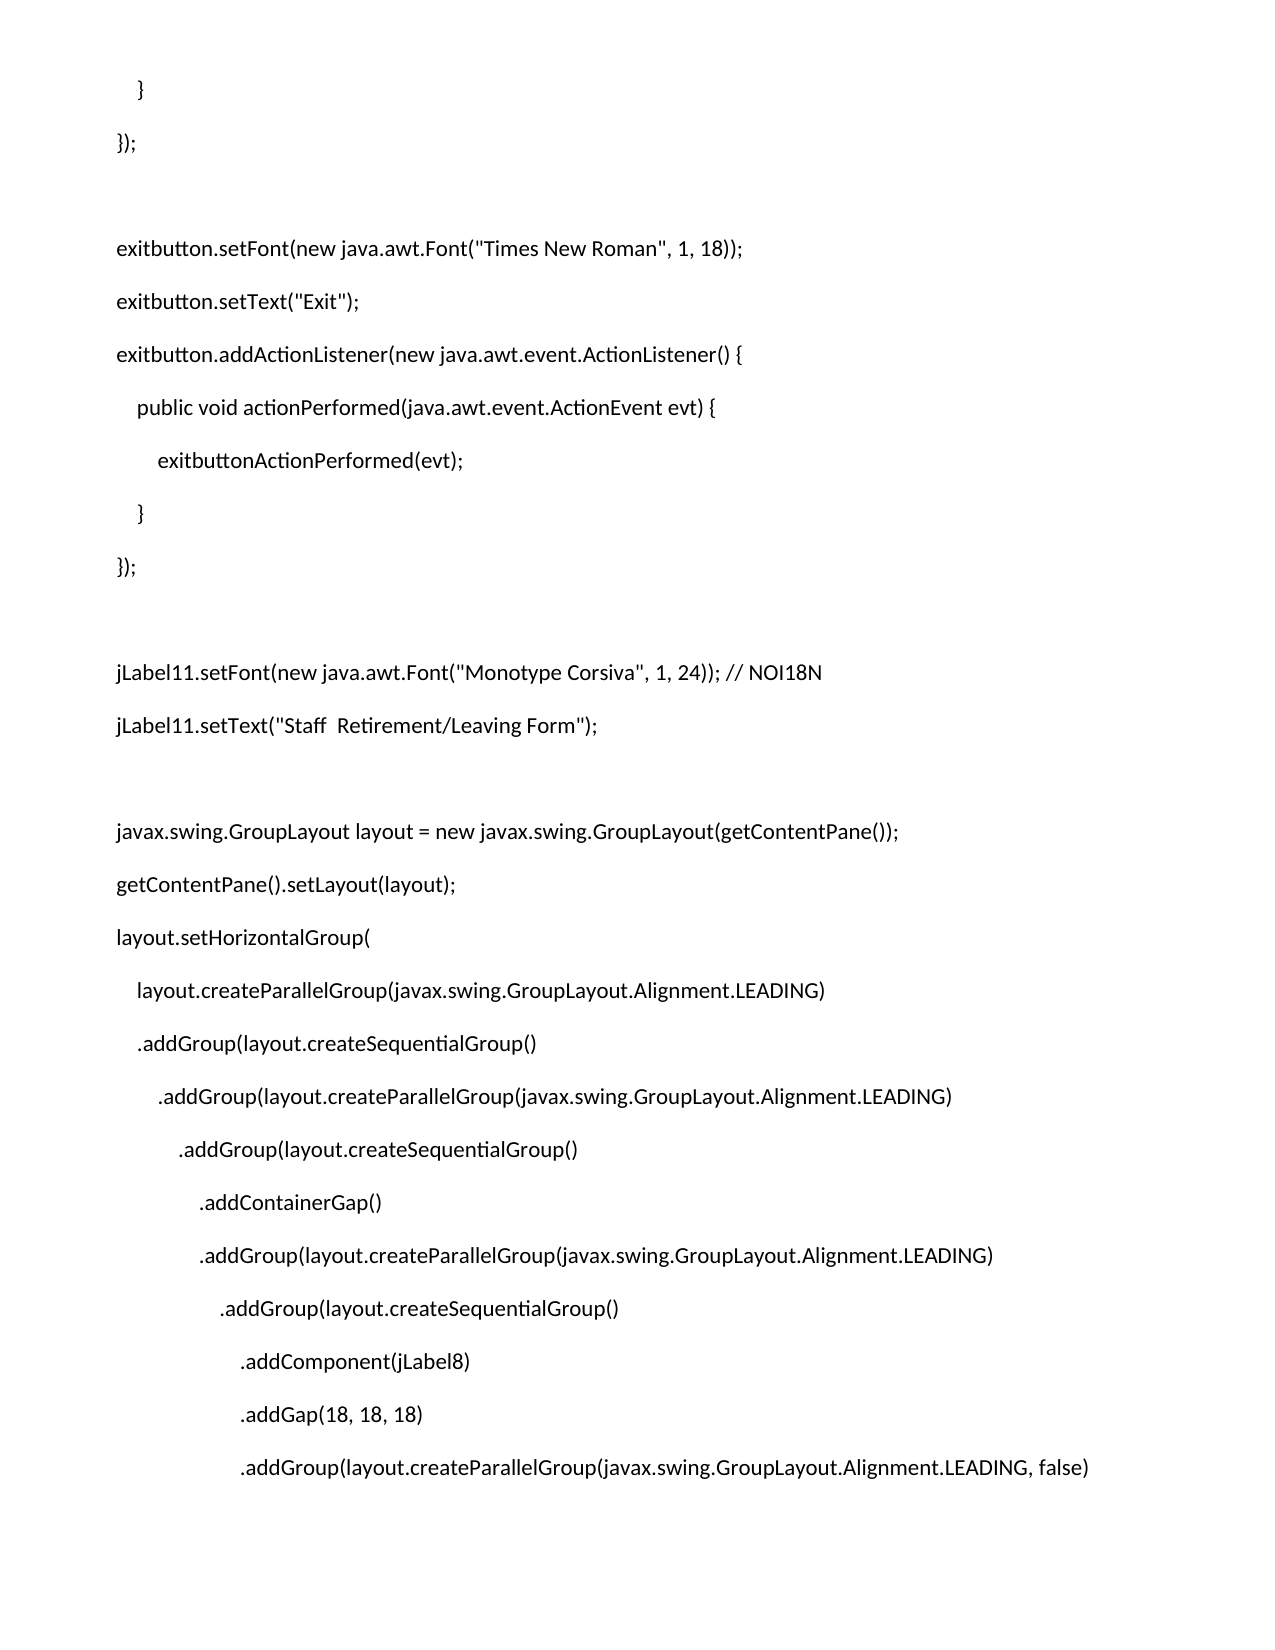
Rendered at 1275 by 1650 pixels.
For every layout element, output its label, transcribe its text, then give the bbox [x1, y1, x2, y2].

text getContentPane().setLayout(layout); [75, 870, 1125, 898]
text .addGroup(layout.createParallelGroup(javax.swing.GroupLayout.Alignment.LEADING) [75, 1082, 1125, 1110]
text } [75, 499, 1125, 527]
text javax.swing.GroupLayout layout = new javax.swing.GroupLayout(getContentPane()); [75, 817, 1125, 845]
text }); [75, 128, 1125, 156]
text }); [75, 552, 1125, 580]
text exitbutton.setFont(new java.awt.Font("Times New Roman", 1, 18)); [75, 234, 1125, 262]
text .addGroup(layout.createSequentialGroup() [75, 1135, 1125, 1163]
text .addComponent(jLabel8) [75, 1347, 1125, 1376]
text .addGroup(layout.createSequentialGroup() [75, 1029, 1125, 1057]
text } [75, 75, 1125, 103]
text .addGap(18, 18, 18) [75, 1401, 1125, 1428]
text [75, 1294, 1125, 1322]
text jLabel11.setText("Staff Retirement/Leaving Form"); [75, 711, 1125, 739]
text .addGroup(layout.createParallelGroup(javax.swing.GroupLayout.Alignment.LEADING, false) [75, 1453, 1125, 1482]
text .addGroup(layout.createParallelGroup(javax.swing.GroupLayout.Alignment.LEADING) [75, 1241, 1125, 1269]
text layout.createParallelGroup(javax.swing.GroupLayout.Alignment.LEADING) [75, 976, 1125, 1004]
text public void actionPerformed(java.awt.event.ActionEvent evt) { [75, 393, 1125, 421]
text jLabel11.setFont(new java.awt.Font("Monotype Corsiva", 1, 24)); // NOI18N [75, 658, 1125, 686]
text exitbuttonActionPerformed(evt); [75, 446, 1125, 474]
text exitbutton.addActionListener(new java.awt.event.ActionListener() { [75, 340, 1125, 368]
text .addContainerGap() [75, 1188, 1125, 1216]
text layout.setHorizontalGroup( [75, 923, 1125, 951]
text exitbutton.setText("Exit"); [75, 287, 1125, 315]
